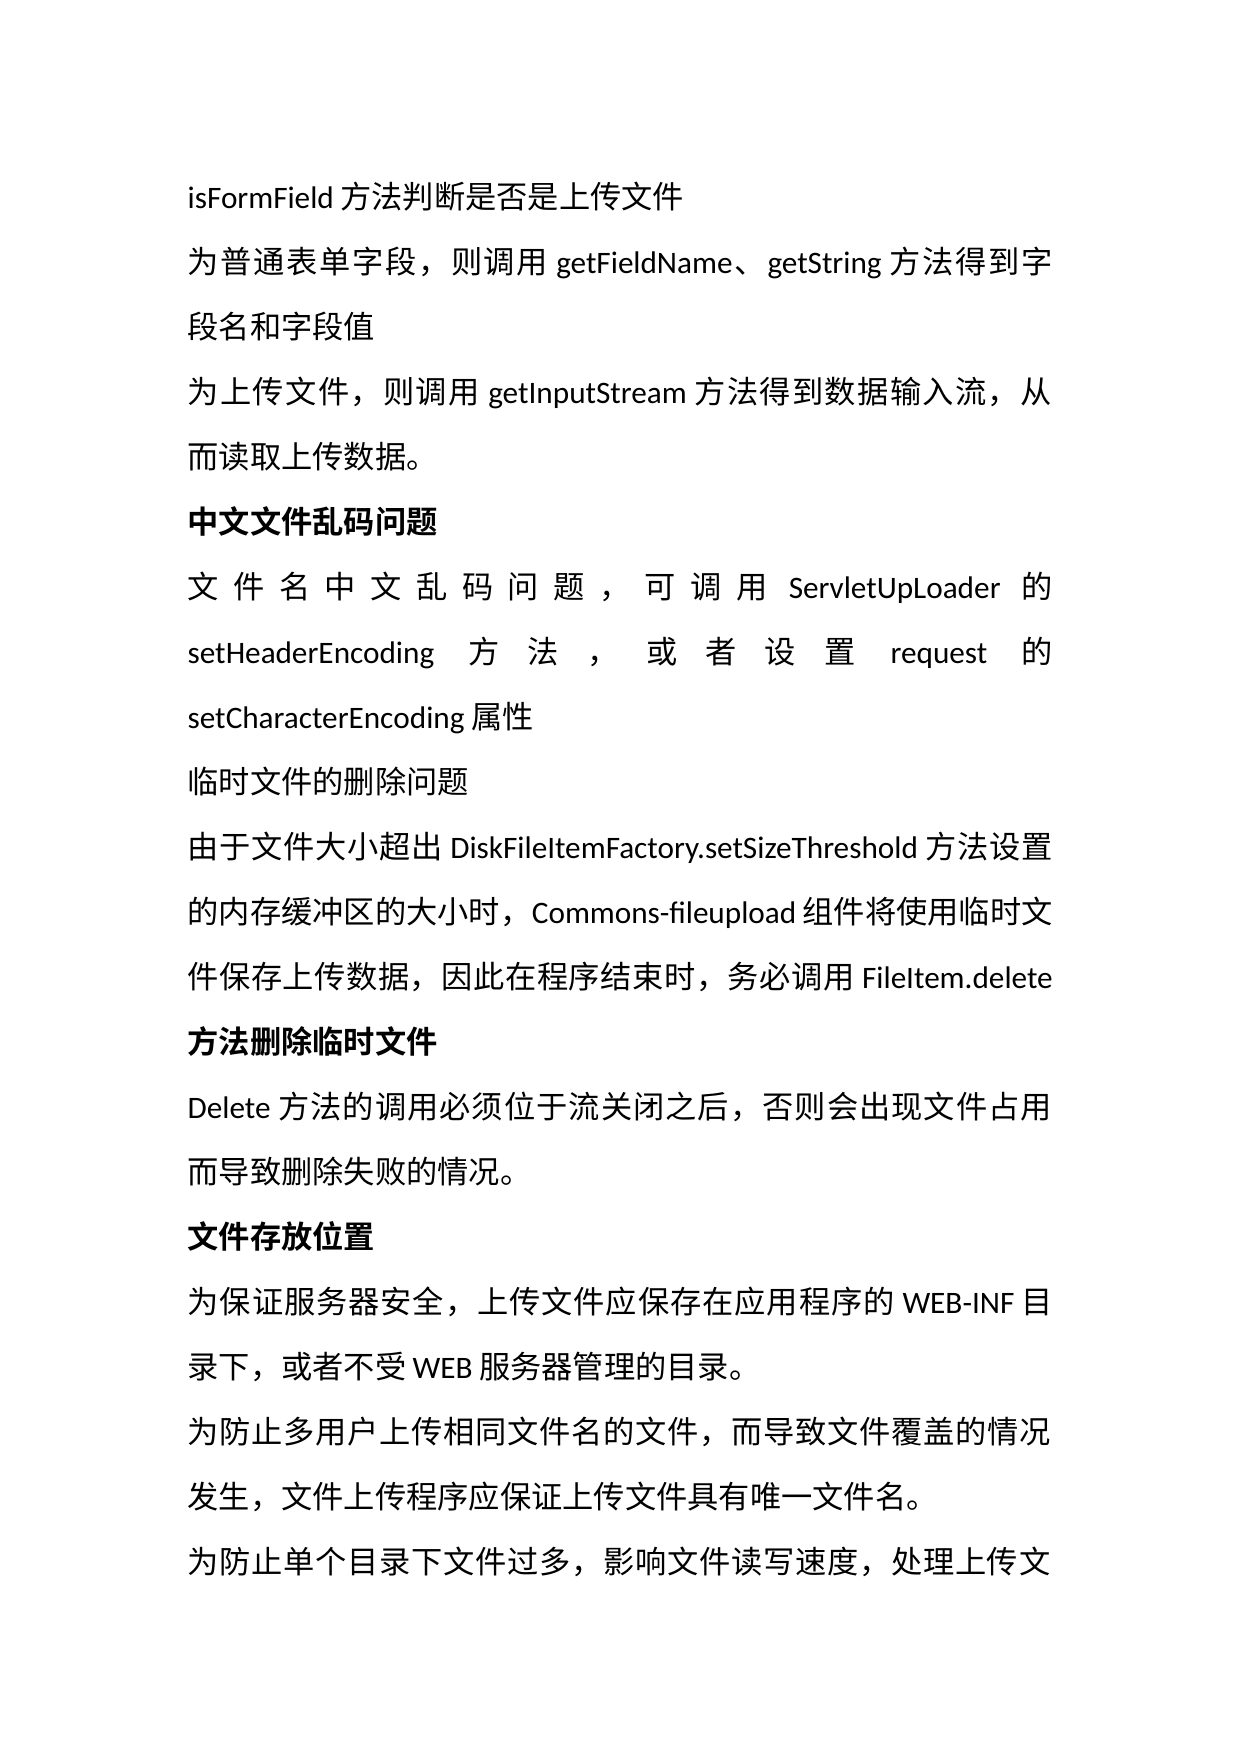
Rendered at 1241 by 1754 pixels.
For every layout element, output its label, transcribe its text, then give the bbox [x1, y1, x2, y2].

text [187, 162, 1053, 227]
text 为上传文件，则调用getInputStream方法得到数据输入流，从而读取上传数据。 [187, 357, 1053, 487]
text 中文文件乱码问题 [187, 487, 1053, 552]
text 为保证服务器安全，上传文件应保存在应用程序的WEB-INF目录下，或者不受WEB服务器管理的目录。 [187, 1267, 1053, 1397]
text 由于文件大小超出DiskFileItemFactory.setSizeThreshold方法设置的内存缓冲区的大小时，Commons-fileupload组件将使用临时文件保存上传数据，因此在程序结束时，务必调用FileItem.delete方法删除临时文件 [187, 812, 1053, 1072]
text 为防止多用户上传相同文件名的文件，而导致文件覆盖的情况发生，文件上传程序应保证上传文件具有唯一文件名。 [187, 1397, 1053, 1527]
text 为普通表单字段，则调用getFieldName、getString方法得到字段名和字段值 [187, 227, 1053, 357]
text Delete方法的调用必须位于流关闭之后，否则会出现文件占用，而导致删除失败的情况。 [187, 1072, 1053, 1202]
text 临时文件的删除问题 [187, 747, 1053, 812]
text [187, 1527, 1053, 1592]
text 文件存放位置 [187, 1202, 1053, 1267]
text 文件名中文乱码问题，可调用ServletUpLoader的setHeaderEncoding方法，或者设置request的setCharacterEncoding属性 [187, 552, 1053, 747]
